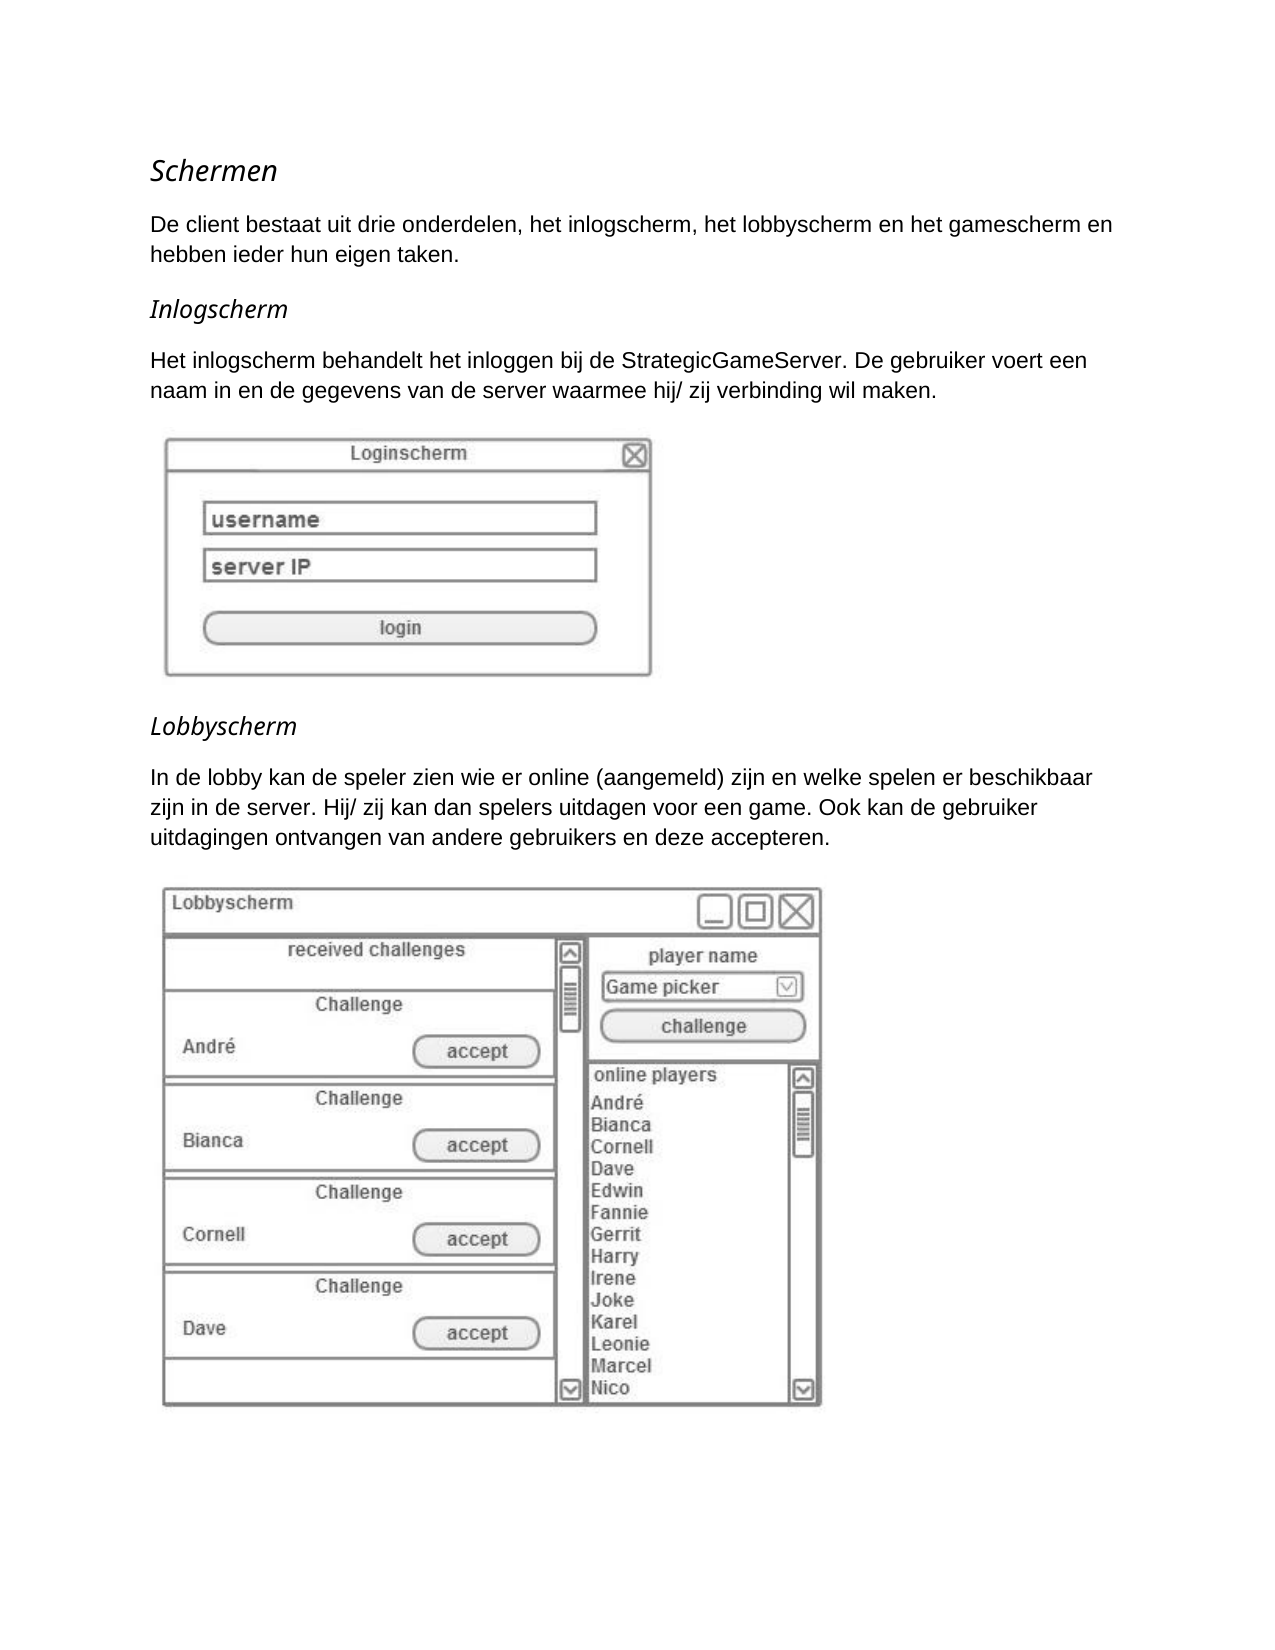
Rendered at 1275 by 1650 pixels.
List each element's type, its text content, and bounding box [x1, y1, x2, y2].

subtitle Inlogscherm [150, 292, 1125, 326]
text Het inlogscherm behandelt het inloggen bij de StrategicGameServer. De gebruiker voert een naam in en de gegevens van de server waarmee hij/ zij verbinding wil maken. [150, 347, 1125, 403]
picture [150, 427, 664, 685]
subtitle Schermen [150, 150, 1125, 190]
text In de lobby kan de speler zien wie er online (aangemeld) zijn en welke spelen er beschikbaar zijn in de server. Hij/ zij kan dan spelers uitdagen voor een game. Ook kan de gebruiker uitdagingen ontvangen van andere gebruikers en deze accepteren. [150, 764, 1125, 851]
text De client bestaat uit drie onderdelen, het inlogscherm, het lobbyscherm en het gamescherm en hebben ieder hun eigen taken. [150, 211, 1125, 267]
picture [150, 875, 827, 1415]
subtitle Lobbyscherm [150, 709, 1125, 743]
